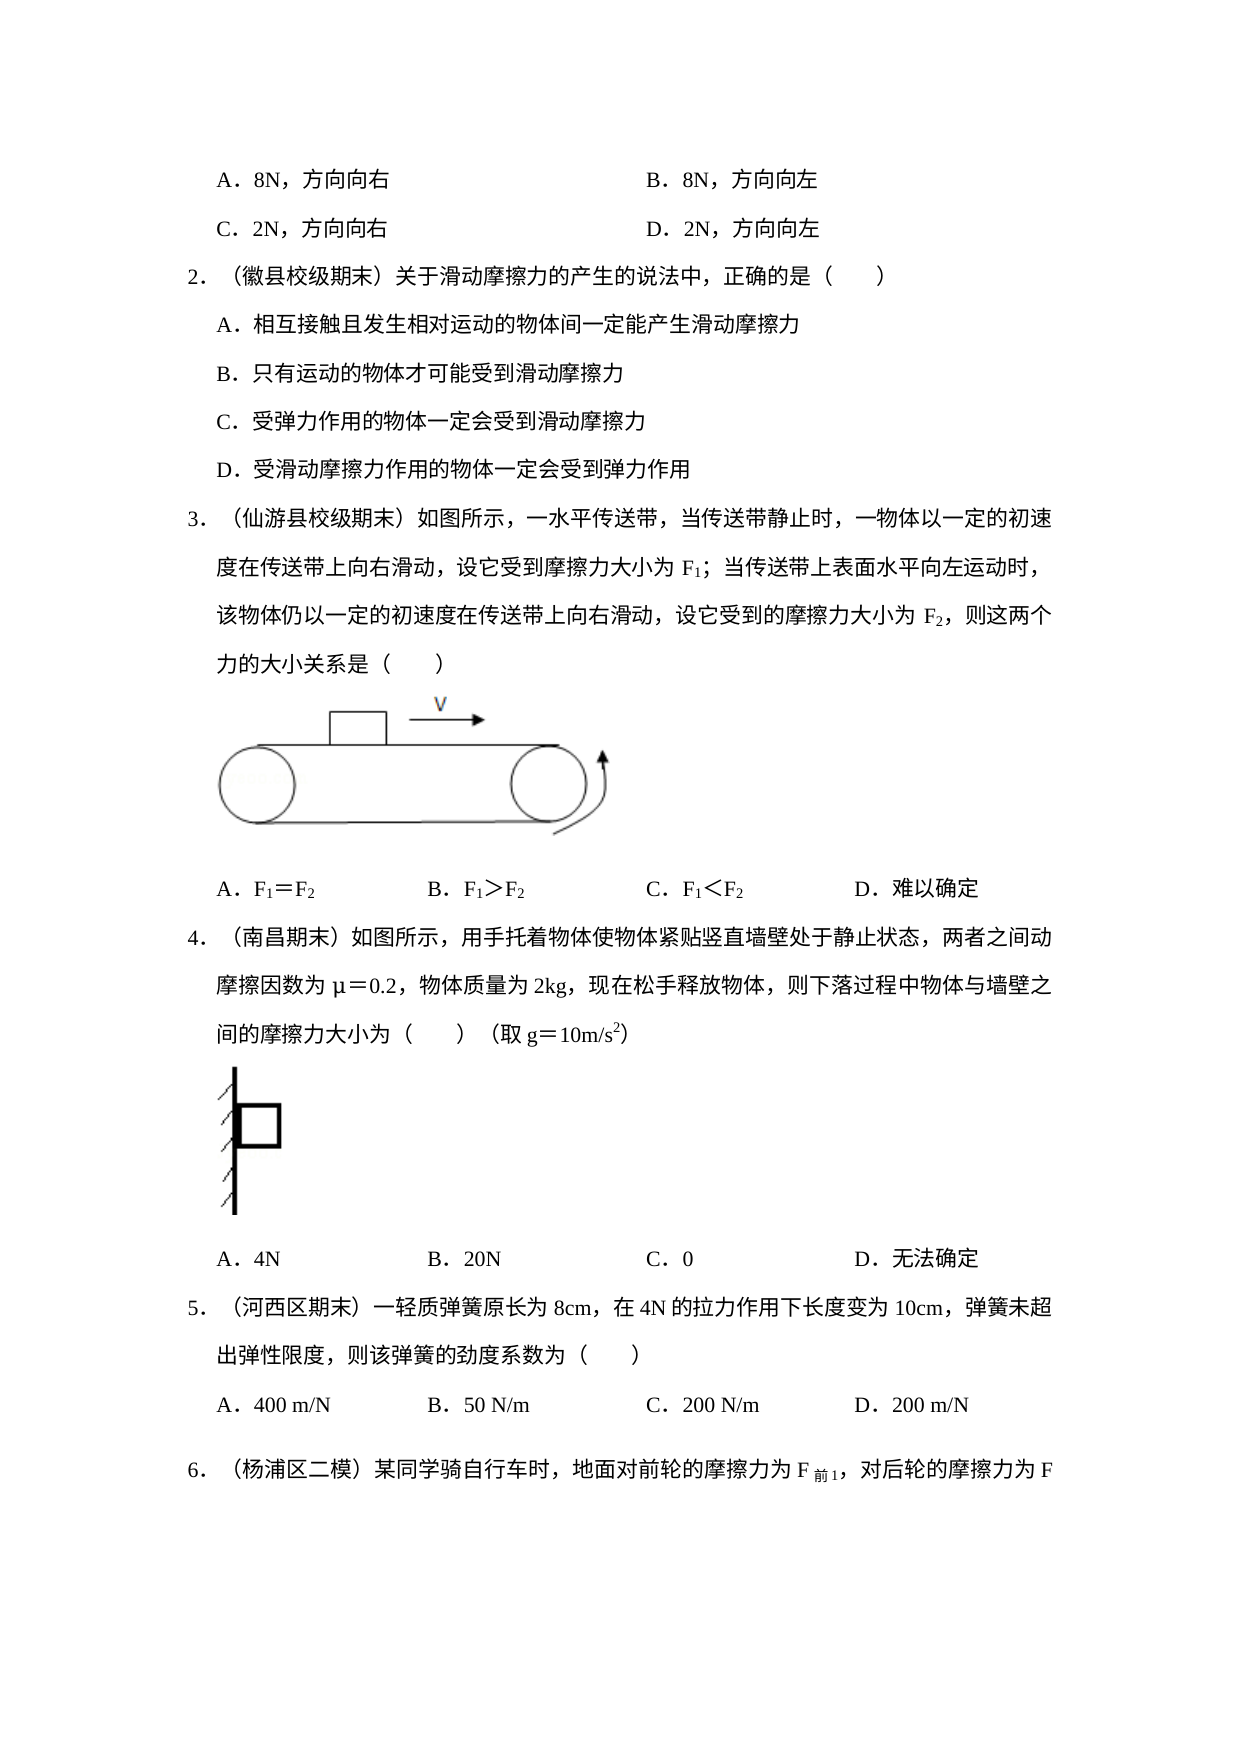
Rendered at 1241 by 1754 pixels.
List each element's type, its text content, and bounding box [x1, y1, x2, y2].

text B．只有运动的物体才可能受到滑动摩擦力 [187, 355, 1053, 388]
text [187, 1434, 1053, 1499]
text A．8N，方向向右 B．8N，方向向左 [187, 162, 1053, 194]
text 4．（南昌期末）如图所示，用手托着物体使物体紧贴竖直墙壁处于静止状态，两者之间动摩擦因数为μ＝0.2，物体质量为2kg，现在松手释放物体，则下落过程中物体与墙壁之间的摩擦力大小为（ ）（取g＝10m/s2） [187, 919, 1053, 1049]
text 3．（仙游县校级期末）如图所示，一水平传送带，当传送带静止时，一物体以一定的初速度在传送带上向右滑动，设它受到摩擦力大小为F1；当传送带上表面水平向左运动时，该物体仍以一定的初速度在传送带上向右滑动，设它受到的摩擦力大小为F2，则这两个力的大小关系是（ ） [187, 500, 1053, 679]
text C．2N，方向向右 D．2N，方向向左 [187, 210, 1053, 243]
text C．受弹力作用的物体一定会受到滑动摩擦力 [187, 404, 1053, 436]
text D．受滑动摩擦力作用的物体一定会受到弹力作用 [187, 452, 1053, 484]
text A．4N B．20N C．0 D．无法确定 [187, 1241, 1053, 1273]
text 2．（徽县校级期末）关于滑动摩擦力的产生的说法中，正确的是（ ） [187, 259, 1053, 291]
text 5．（河西区期末）一轻质弹簧原长为8cm，在4N的拉力作用下长度变为10cm，弹簧未超出弹性限度，则该弹簧的劲度系数为（ ） [187, 1289, 1053, 1370]
text A．相互接触且发生相对运动的物体间一定能产生滑动摩擦力 [187, 307, 1053, 339]
picture [216, 695, 610, 836]
picture [216, 1065, 282, 1215]
text A．400 m/N B．50 N/m C．200 N/m D．200 m/N [187, 1386, 1053, 1419]
text A．F1＝F2 B．F1＞F2 C．F1＜F2 D．难以确定 [187, 871, 1053, 903]
